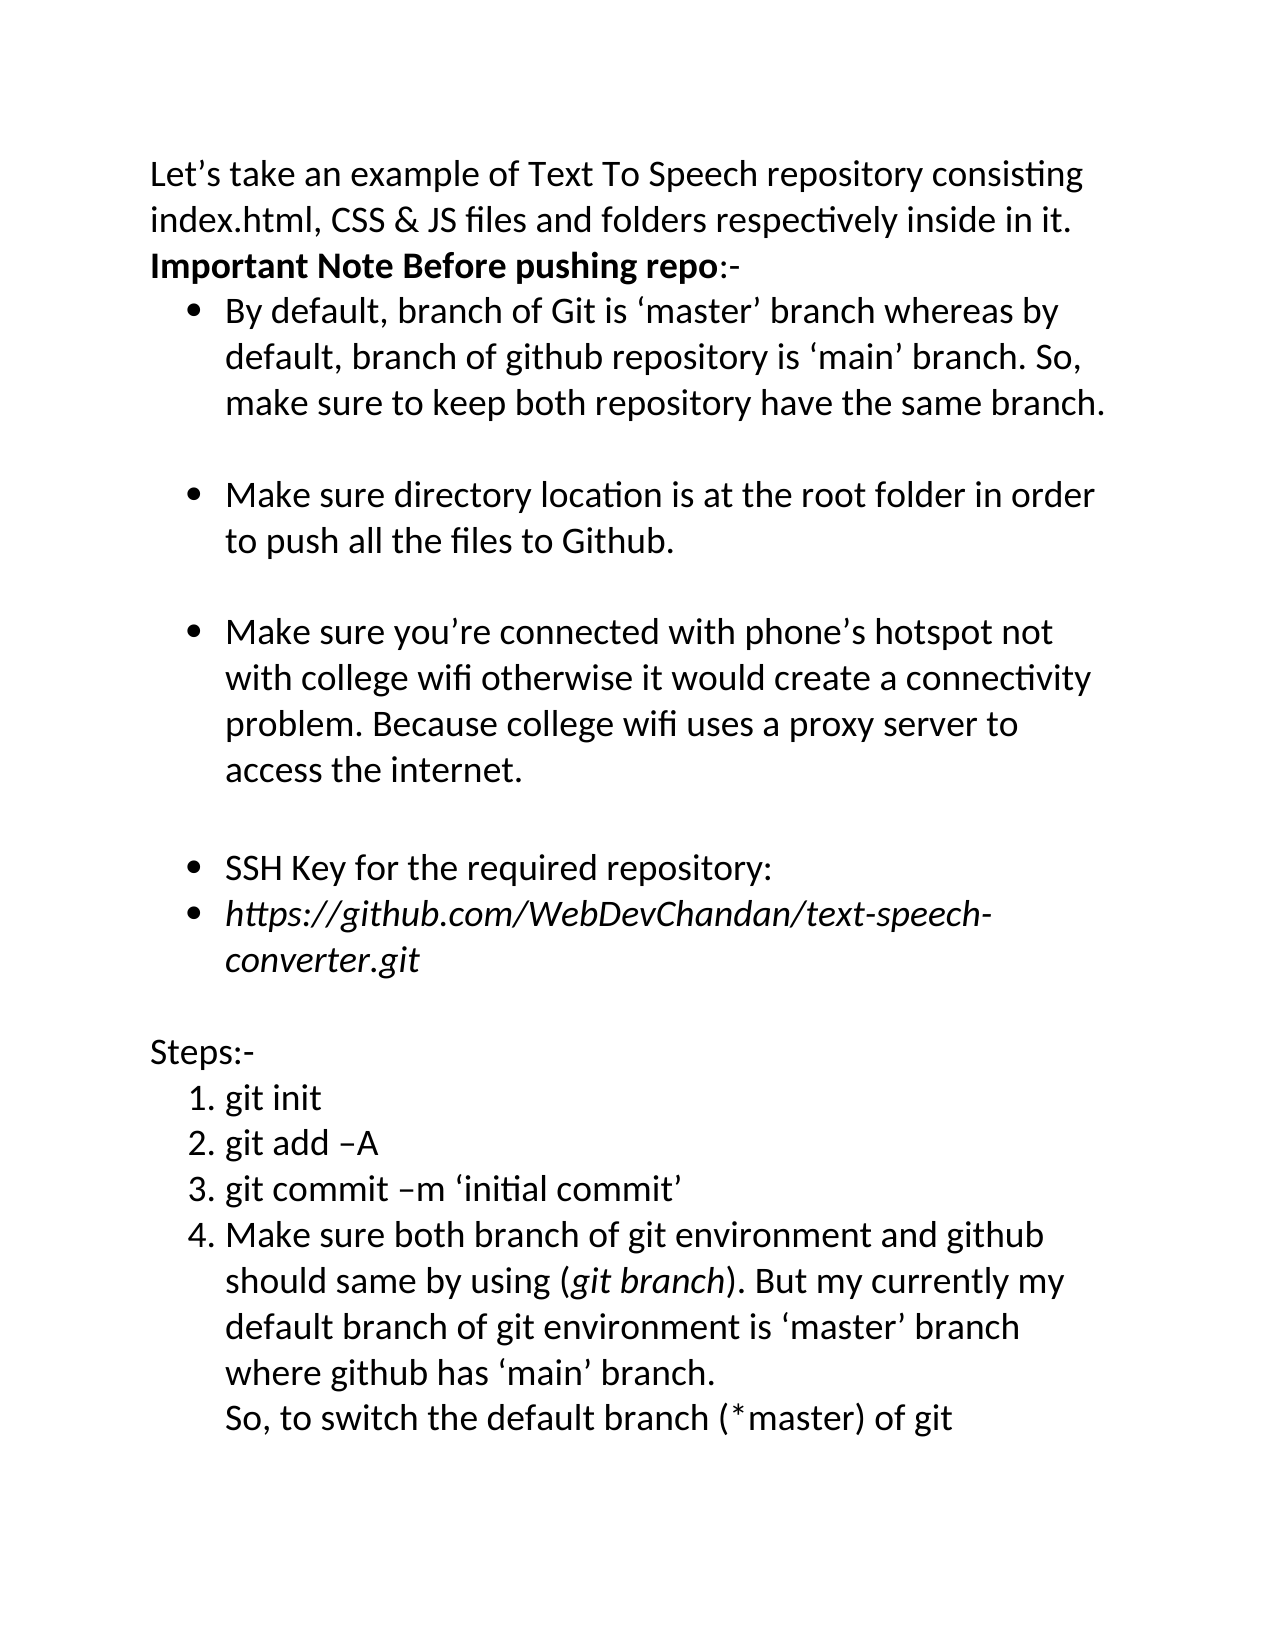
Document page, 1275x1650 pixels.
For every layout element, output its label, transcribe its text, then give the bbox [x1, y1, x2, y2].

list https://github.com/WebDevChandan/text-speech-converter.git [187, 890, 1125, 982]
list Make sure directory location is at the root folder in order to push all the files to Github. [187, 471, 1125, 562]
text Steps:- [150, 1028, 1125, 1073]
text Important Note Before pushing repo:- [150, 242, 1125, 287]
list SSH Key for the required repository: [187, 844, 1125, 890]
text Let’s take an example of Text To Speech repository consisting index.html, CSS & JS files and folders respectively inside in it. [150, 150, 1125, 242]
list git add –A [187, 1119, 1125, 1165]
list By default, branch of Git is ‘master’ branch whereas by default, branch of github repository is ‘main’ branch. So, make sure to keep both repository have the same branch. [187, 287, 1125, 425]
list git init [187, 1073, 1125, 1119]
list git commit –m ‘initial commit’ [187, 1165, 1125, 1211]
list Make sure you’re connected with phone’s hotspot not with college wifi otherwise it would create a connectivity problem. Because college wifi uses a proxy server to access the internet. [187, 608, 1125, 792]
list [187, 1211, 1125, 1440]
